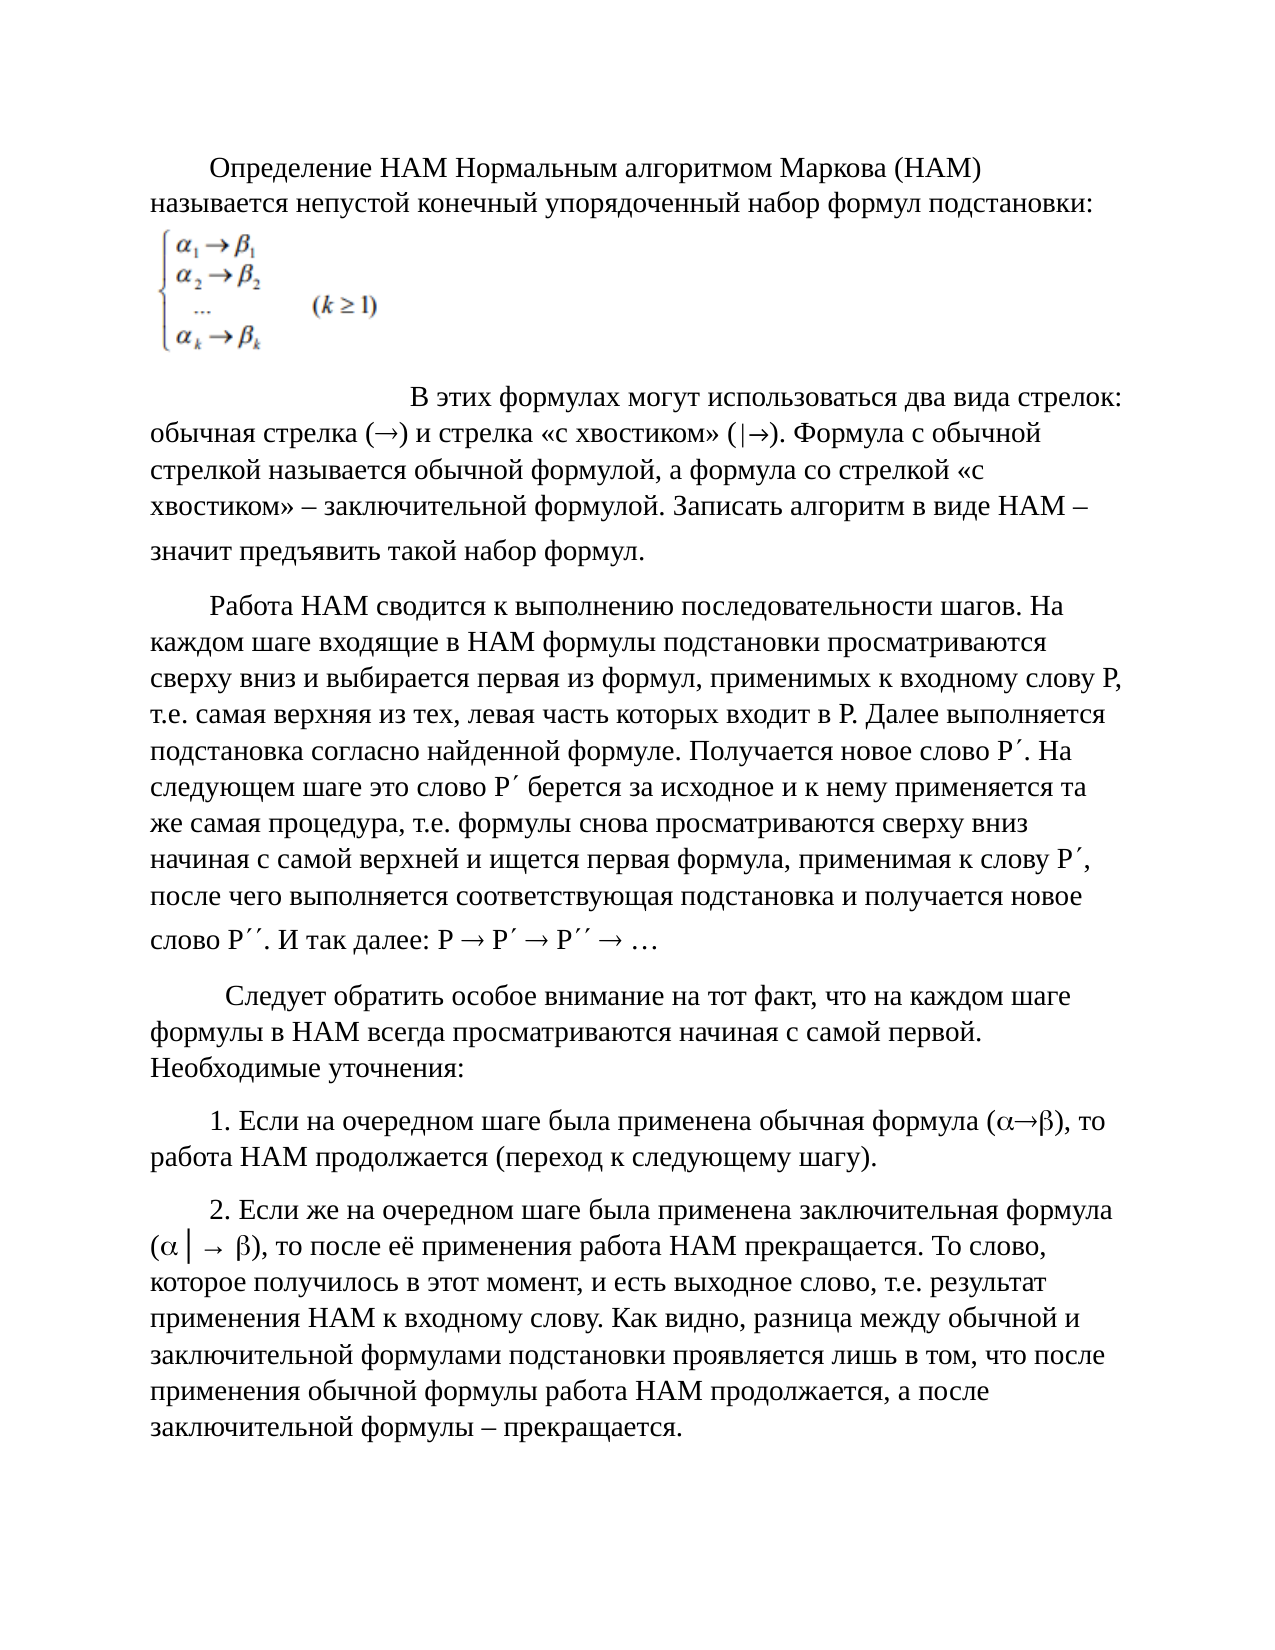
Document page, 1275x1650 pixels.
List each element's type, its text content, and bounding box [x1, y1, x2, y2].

text Работа НАМ сводится к выполнению последовательности шагов. На каждом шаге входящие в НАМ формулы подстановки просматриваются сверху вниз и выбирается первая из формул, применимых к входному слову Р, т.е. самая верхняя из тех, левая часть которых входит в Р. Далее выполняется подстановка согласно найденной формуле. Получается новое слово Р. На следующем шаге это слово Р берется за исходное и к нему применяется та же самая процедура, т.е. формулы снова просматриваются сверху вниз начиная с самой верхней и ищется первая формула, применимая к слову Р, после чего выполняется соответствующая подстановка и получается новое слово Р. И так далее: Р Р Р … [150, 588, 1125, 958]
text 2. Если же на очередном шаге была применена заключительная формула (│→ ), то после её применения работа НАМ прекращается. То слово, которое получилось в этот момент, и есть выходное слово, т.е. результат применения НАМ к входному слову. Как видно, разница между обычной и заключительной формулами подстановки проявляется лишь в том, что после применения обычной формулы работа НАМ продолжается, а после заключительной формулы – прекращается. [150, 1192, 1125, 1443]
text 1. Если на очередном шаге была применена обычная формула (), то работа НАМ продолжается (переход к следующему шагу). [150, 1103, 1125, 1173]
text Следует обратить особое внимание на тот факт, что на каждом шаге формулы в НАМ всегда просматриваются начиная с самой первой. Необходимые уточнения: [150, 978, 1125, 1084]
text Определение НАМ Нормальным алгоритмом Маркова (НАМ) называется непустой конечный упорядоченный набор формул подстановки: [150, 150, 1125, 219]
text В этих формулах могут использоваться два вида стрелок: обычная стрелка () и стрелка «с хвостиком» (│→). Формула с обычной стрелкой называется обычной формулой, а формула со стрелкой «с хвостиком» – заключительной формулой. Записать алгоритм в виде НАМ – значит предъявить такой набор формул. [150, 379, 1125, 568]
picture [150, 222, 390, 359]
